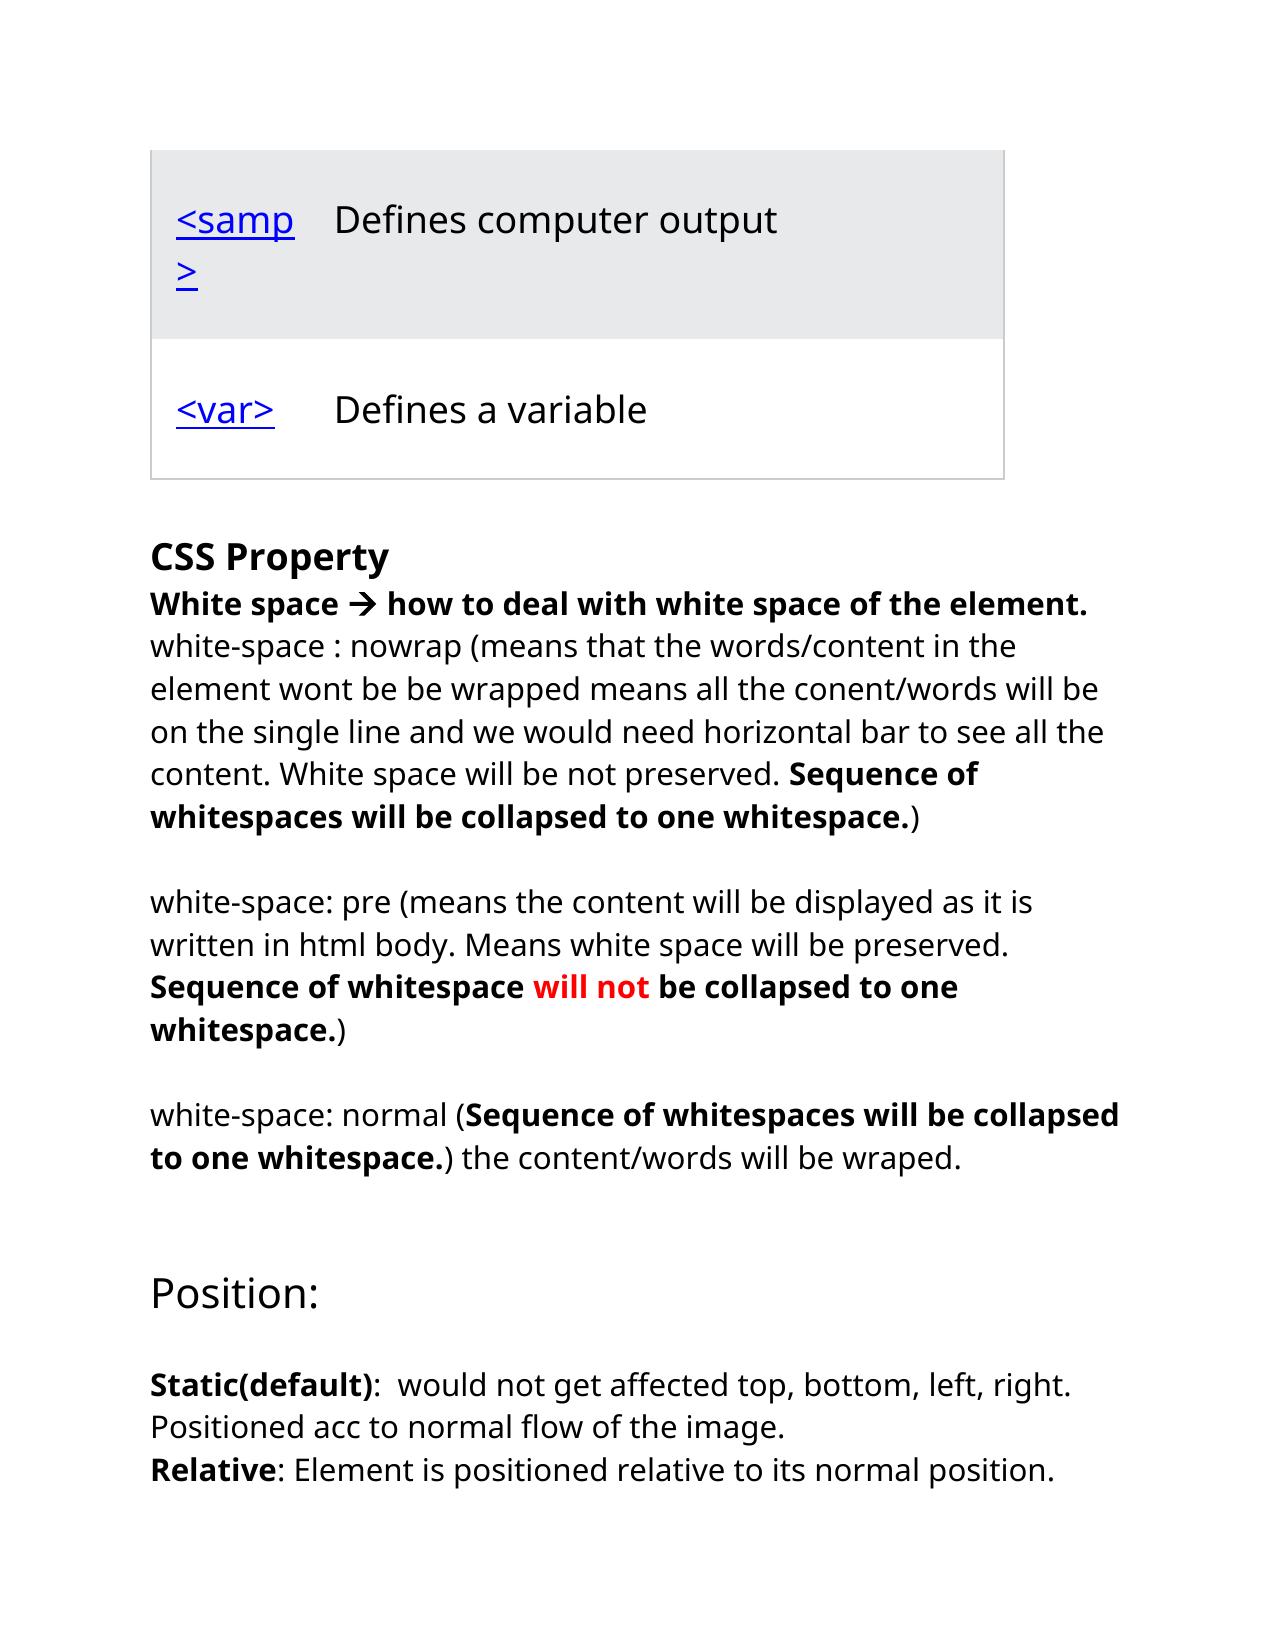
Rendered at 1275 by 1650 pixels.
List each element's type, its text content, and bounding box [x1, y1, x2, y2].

table_cell Defines computer output [321, 150, 1003, 339]
text Relative: Element is positioned relative to its normal position. [150, 1448, 1125, 1491]
table_cell <samp> [152, 150, 321, 339]
text white-space: normal (Sequence of whitespaces will be collapsed to one whitespace.) the content/words will be wraped. [150, 1093, 1125, 1178]
text White space how to deal with white space of the element. [150, 582, 1125, 624]
table_cell <var> [152, 340, 321, 478]
text white-space: pre (means the content will be displayed as it is written in html body. Means white space will be preserved. Sequence of whitespace will not be collapsed to one whitespace.) [150, 880, 1125, 1050]
text white-space : nowrap (means that the words/content in the element wont be be wrapped means all the conent/words will be on the single line and we would need horizontal bar to see all the content. White space will be not preserved. Sequence of whitespaces will be collapsed to one whitespace.) [150, 624, 1125, 837]
text Positioned acc to normal flow of the image. [150, 1405, 1125, 1448]
text Position: [150, 1263, 1125, 1320]
text CSS Property [150, 531, 1125, 582]
table_cell Defines a variable [321, 340, 1003, 478]
text Static(default): would not get affected top, bottom, left, right. [150, 1363, 1125, 1405]
